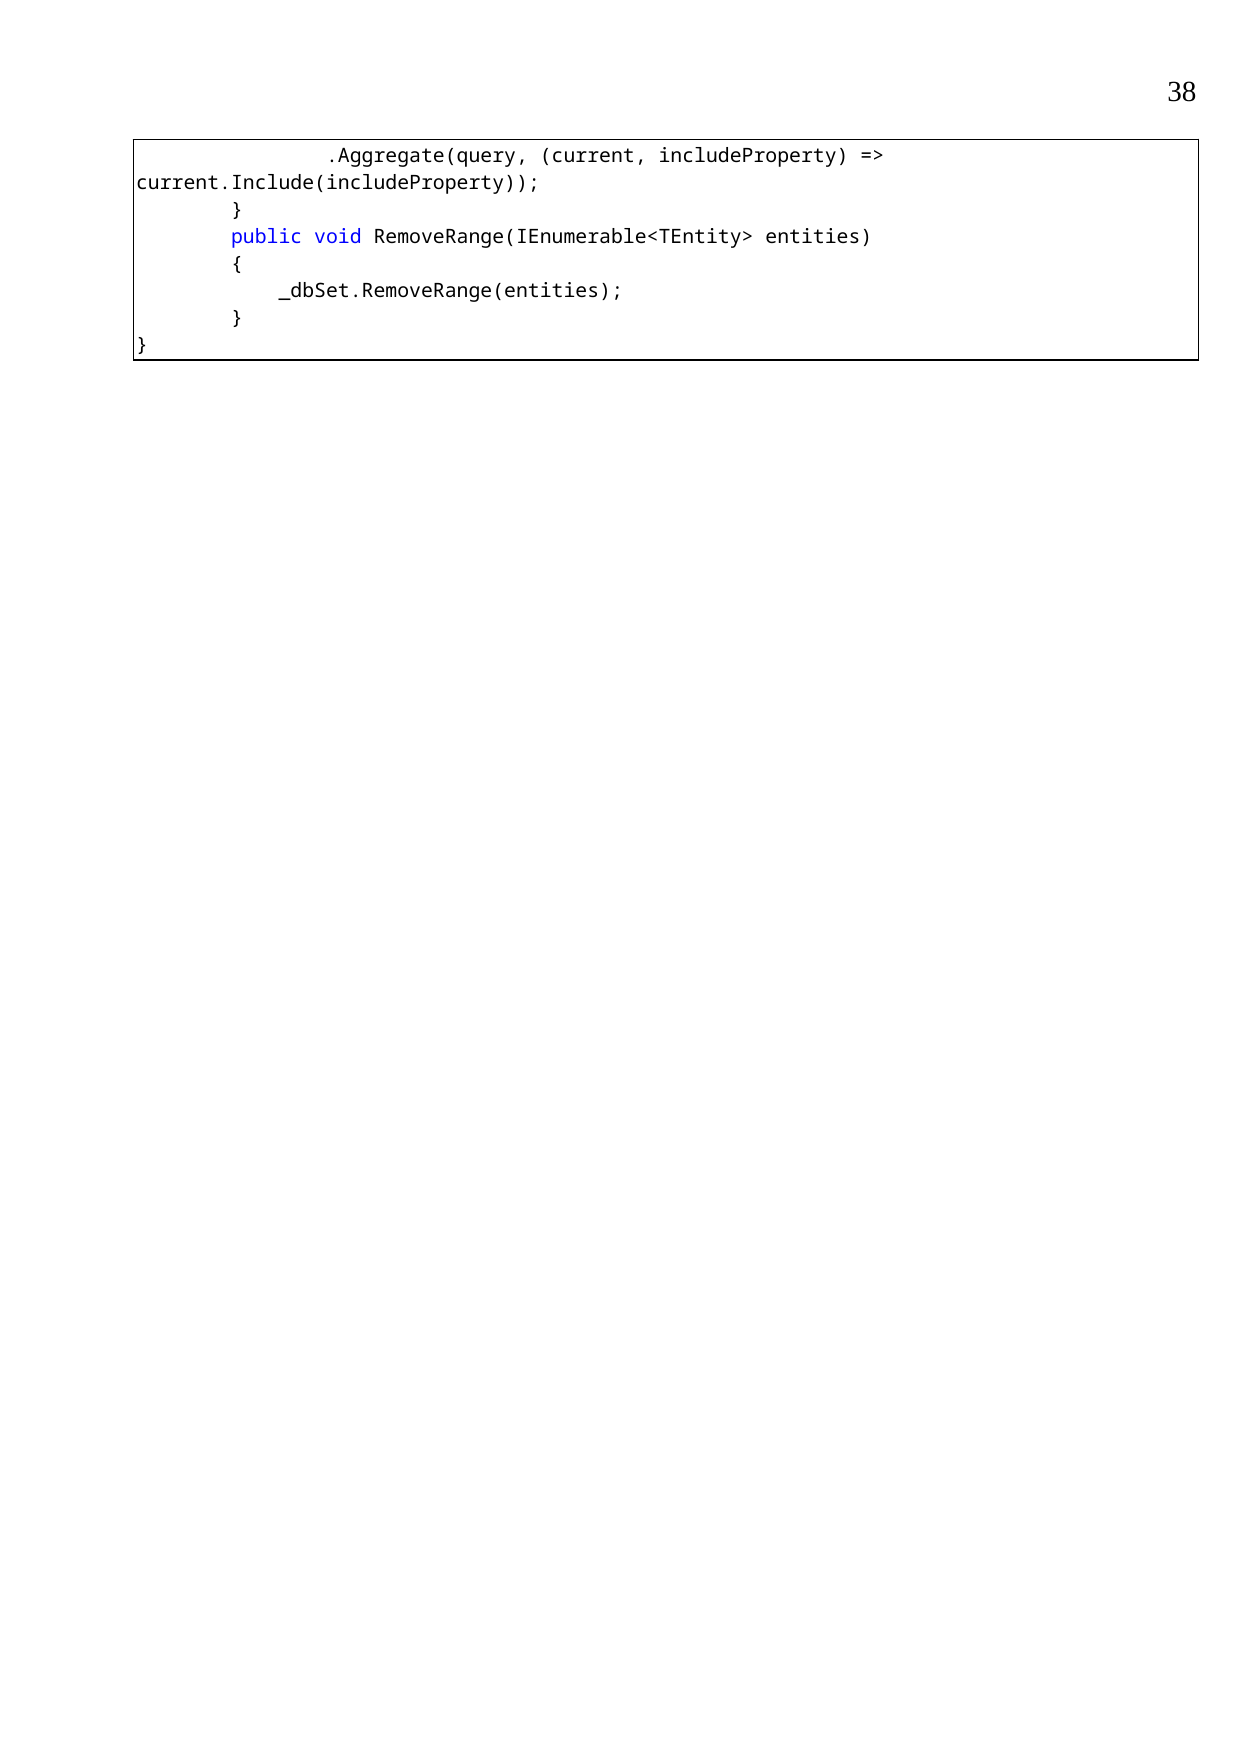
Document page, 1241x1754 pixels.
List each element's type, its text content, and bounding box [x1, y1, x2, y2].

text } [134, 327, 1198, 359]
text { [136, 249, 1196, 277]
text } [136, 303, 1196, 327]
text _dbSet.RemoveRange(entities); [136, 277, 1196, 303]
text } [136, 196, 1196, 223]
text public void RemoveRange(IEnumerable<TEntity> entities) [136, 223, 1196, 249]
text .Aggregate(query, (current, includeProperty) => current.Include(includeProperty)); [134, 140, 1198, 196]
